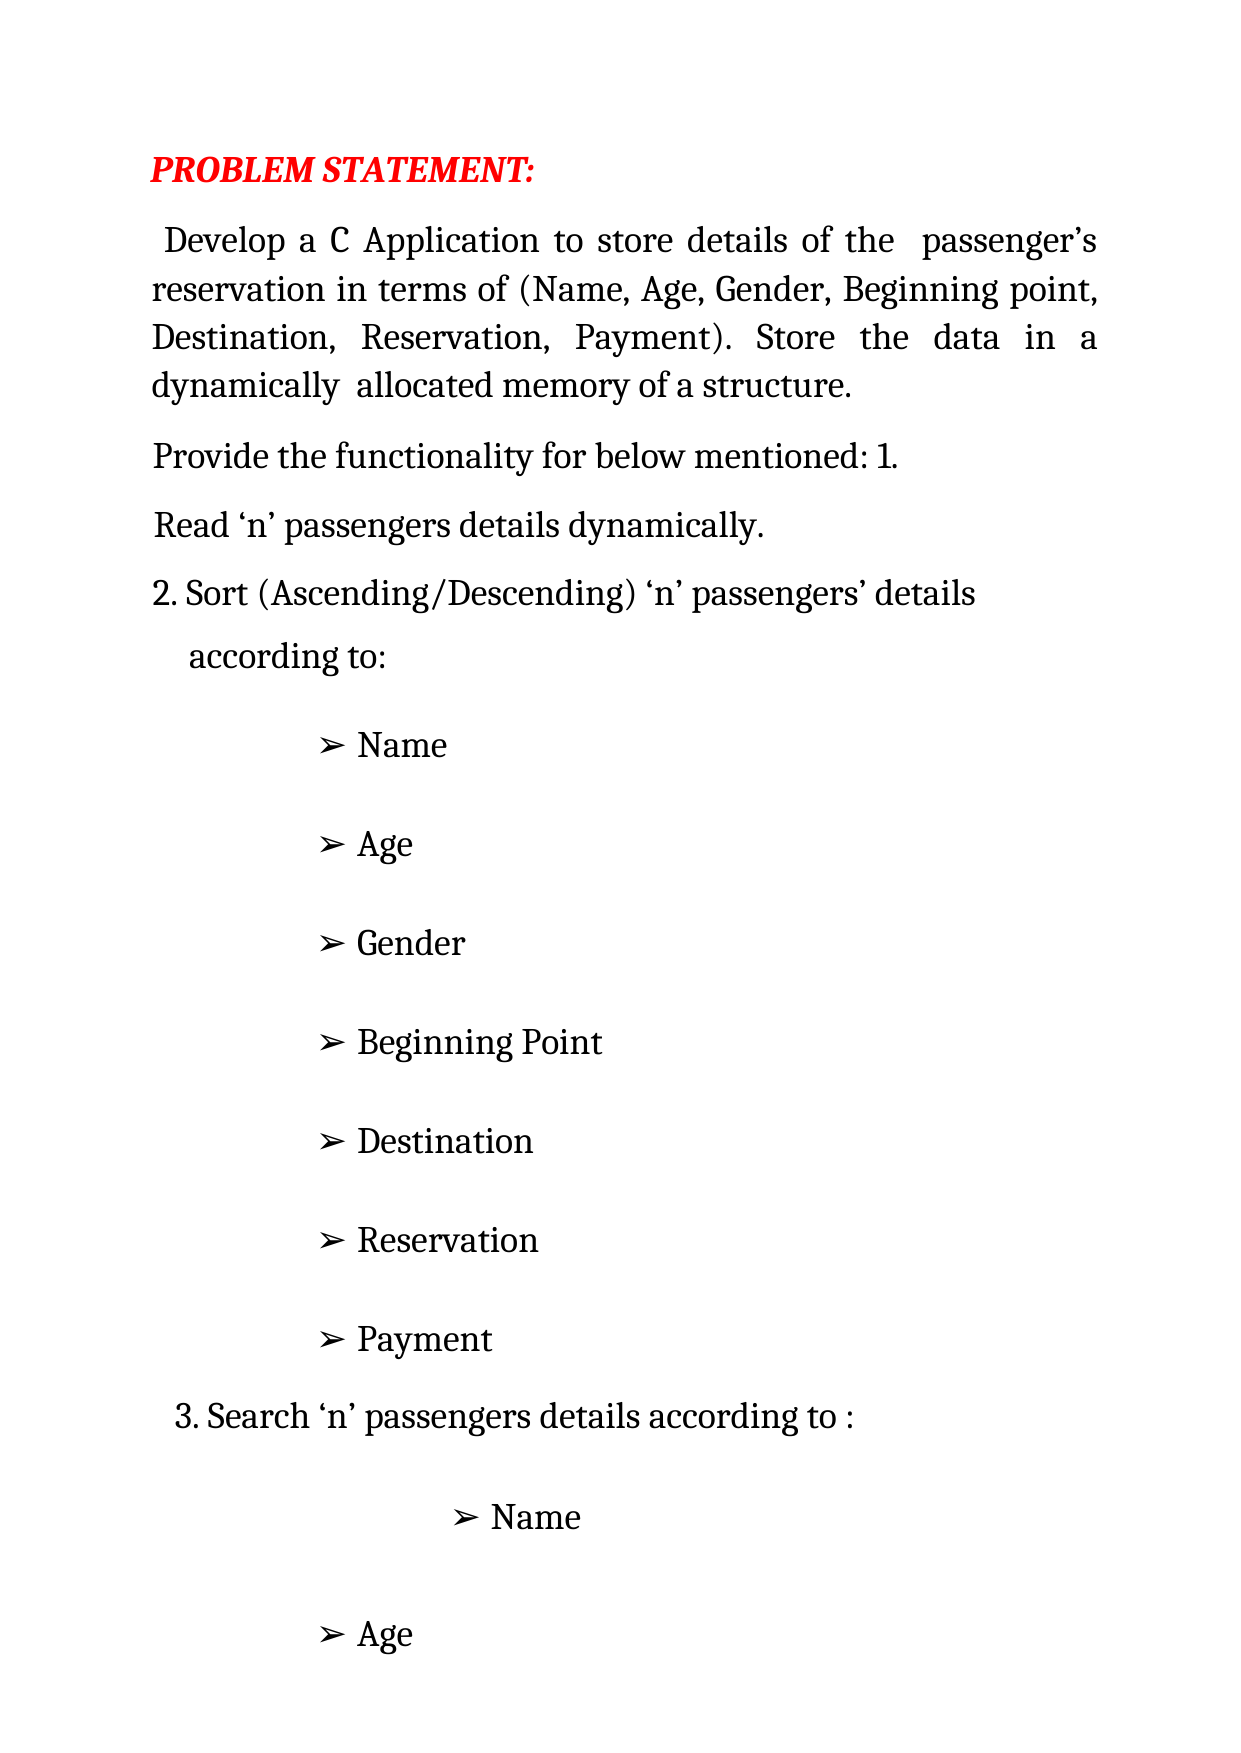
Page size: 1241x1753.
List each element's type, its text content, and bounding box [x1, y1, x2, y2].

text ➢ Destination [316, 1098, 1099, 1175]
text ➢ Age [316, 1591, 1099, 1667]
text ➢ Name [316, 702, 1099, 779]
text 3. Search ‘n’ passengers details according to : ➢ Name [153, 1395, 878, 1551]
text PROBLEM STATEMENT: [150, 148, 1099, 191]
text ➢ Reservation [316, 1197, 1099, 1274]
text Provide the functionality for below mentioned: 1. Read ‘n’ passengers details dynamically. [152, 435, 901, 546]
text ➢ Gender [316, 900, 1099, 977]
text ➢ Beginning Point [316, 999, 1099, 1076]
text Develop a C Application to store details of the passenger’s reservation in terms of (Name, Age, Gender, Beginning point, Destination, Reservation, Payment). Store the data in a dynamically allocated memory of a structure. [150, 219, 1099, 407]
text ➢ Age [316, 801, 1099, 878]
text 2. Sort (Ascending/Descending) ‘n’ passengers’ details according to: [152, 571, 1099, 677]
text ➢ Payment [316, 1296, 1099, 1373]
